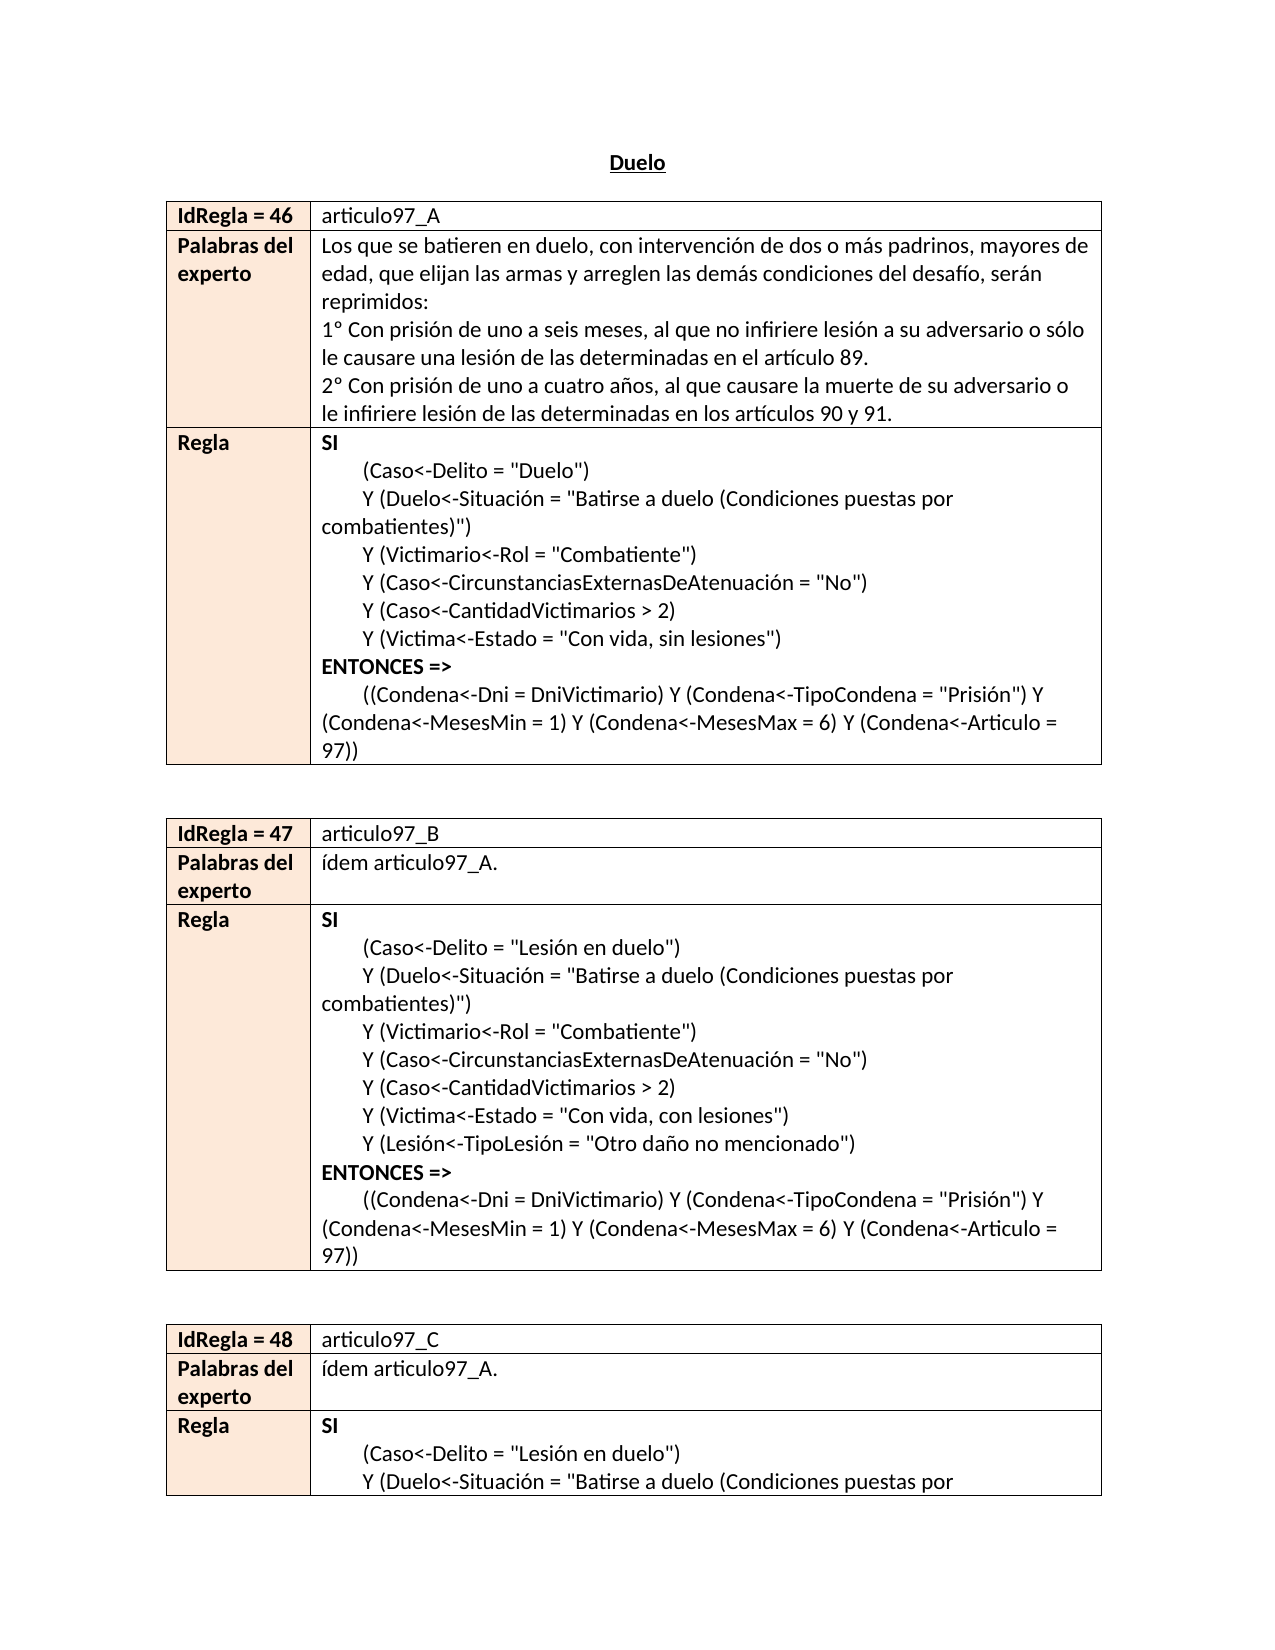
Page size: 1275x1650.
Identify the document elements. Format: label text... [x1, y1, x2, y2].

table_cell Regla [167, 428, 310, 764]
table_cell ídem articulo97_A. [311, 1354, 1101, 1410]
text Duelo [177, 148, 1098, 176]
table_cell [311, 1411, 1101, 1495]
table_cell Regla [167, 1411, 310, 1495]
table_cell Palabras del experto [167, 848, 310, 904]
table_cell Regla [167, 905, 310, 1270]
table_header articulo97_A [311, 202, 1101, 230]
table_header IdRegla = 48 [167, 1325, 310, 1353]
table_header IdRegla = 47 [167, 819, 310, 847]
table_cell Los que se batieren en duelo, con intervención de dos o más padrinos, mayores de edad, que elijan las armas y arreglen las demás condiciones del desafío, serán reprimidos: 1º Con prisión de uno a seis meses, al que no infiriere lesión a su adversario o sólo le causare una lesión de las determinadas en el artículo 89. 2º Con prisión de uno a cuatro años, al que causare la muerte de su adversario o le infiriere lesión de las determinadas en los artículos 90 y 91. [311, 231, 1101, 427]
table_cell ídem articulo97_A. [311, 848, 1101, 904]
table_header IdRegla = 46 [167, 202, 310, 230]
table_header articulo97_C [311, 1325, 1101, 1353]
table_cell SI (Caso<-Delito = "Duelo") Y (Duelo<-Situación = "Batirse a duelo (Condiciones puestas por combatientes)") Y (Victimario<-Rol = "Combatiente") Y (Caso<-CircunstanciasExternasDeAtenuación = "No") Y (Caso<-CantidadVictimarios > 2) Y (Victima<-Estado = "Con vida, sin lesiones") ENTONCES => ((Condena<-Dni = DniVictimario) Y (Condena<-TipoCondena = "Prisión") Y (Condena<-MesesMin = 1) Y (Condena<-MesesMax = 6) Y (Condena<-Articulo = 97)) [311, 428, 1101, 764]
table_cell SI (Caso<-Delito = "Lesión en duelo") Y (Duelo<-Situación = "Batirse a duelo (Condiciones puestas por combatientes)") Y (Victimario<-Rol = "Combatiente") Y (Caso<-CircunstanciasExternasDeAtenuación = "No") Y (Caso<-CantidadVictimarios > 2) Y (Victima<-Estado = "Con vida, con lesiones") Y (Lesión<-TipoLesión = "Otro daño no mencionado") ENTONCES => ((Condena<-Dni = DniVictimario) Y (Condena<-TipoCondena = "Prisión") Y (Condena<-MesesMin = 1) Y (Condena<-MesesMax = 6) Y (Condena<-Articulo = 97)) [311, 905, 1101, 1270]
table_header articulo97_B [311, 819, 1101, 847]
table_cell Palabras del experto [167, 231, 310, 427]
table_cell Palabras del experto [167, 1354, 310, 1410]
